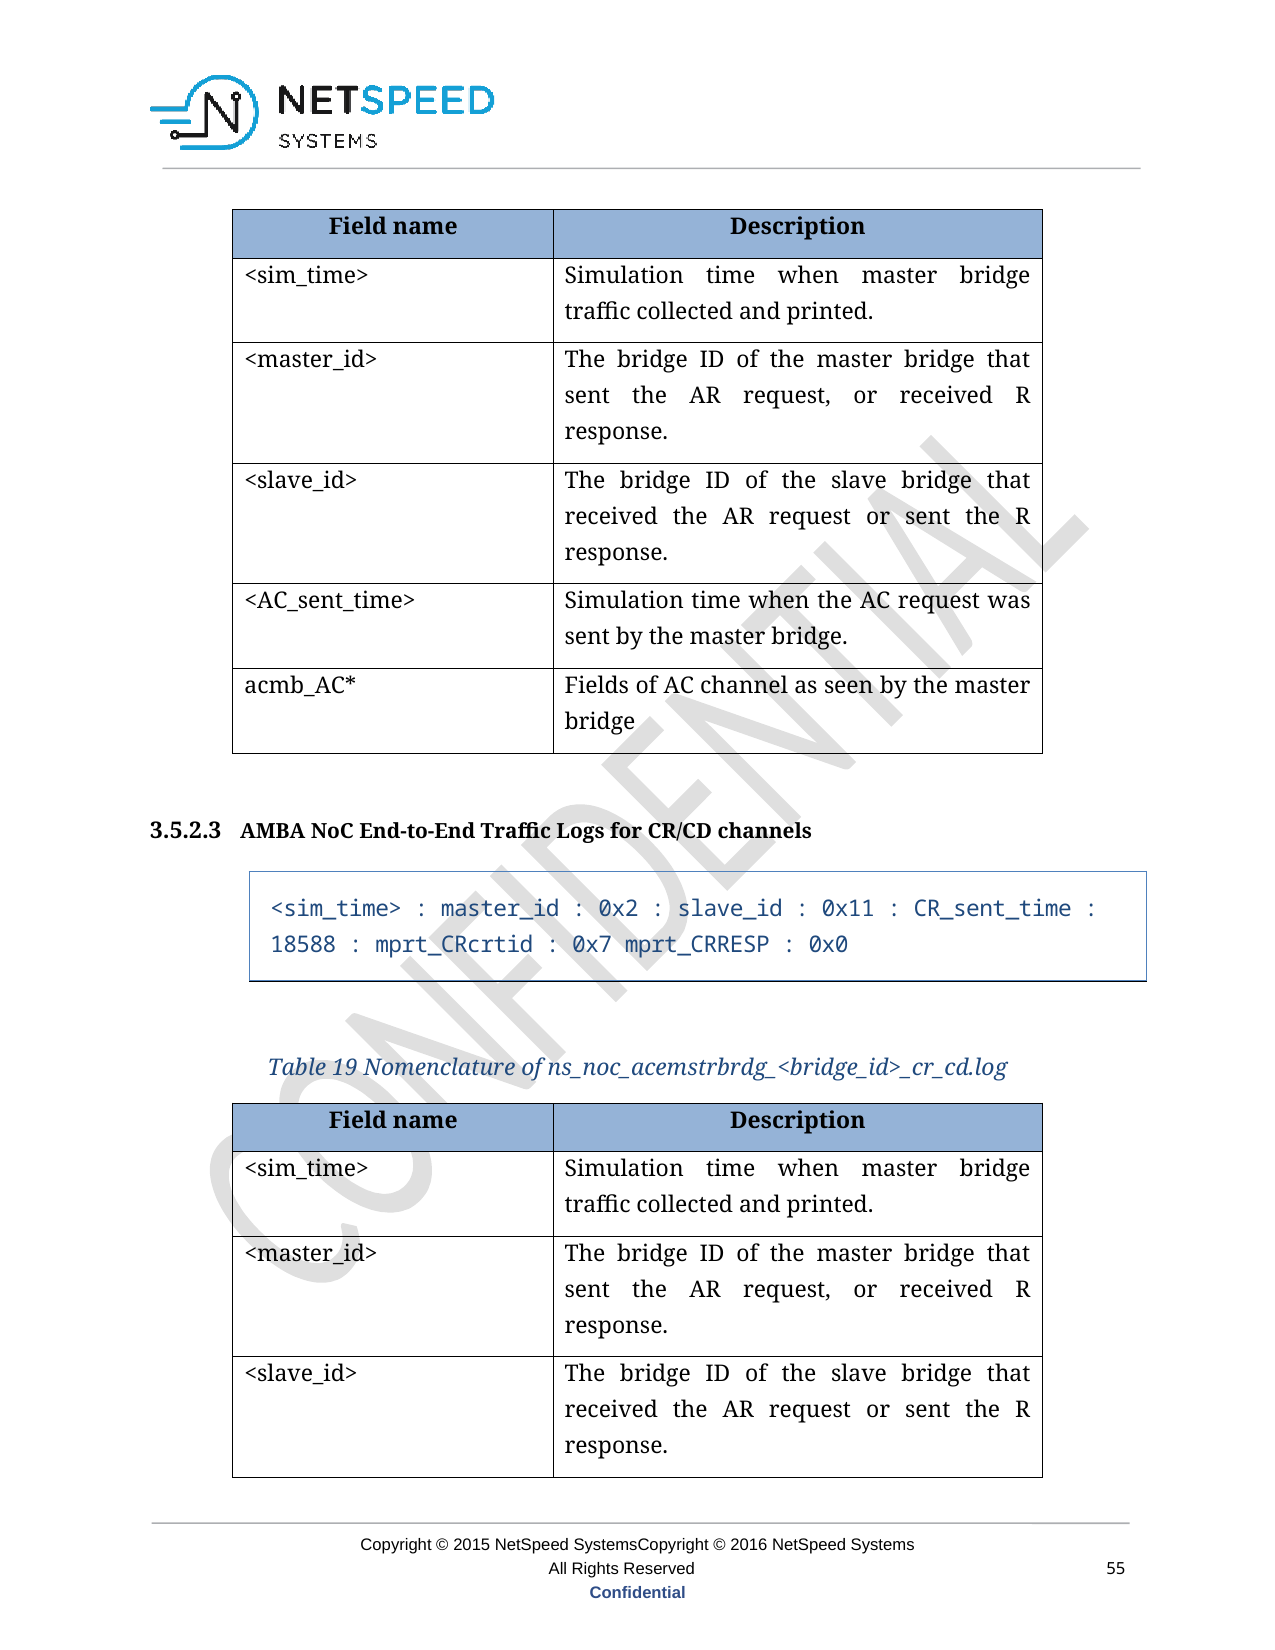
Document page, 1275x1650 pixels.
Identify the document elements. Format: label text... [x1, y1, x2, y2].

text 18588 : mprt_CRcrtid : 0x7 mprt_CRRESP : 0x0 [250, 907, 1146, 980]
table_cell <AC_sent_time> [233, 584, 553, 668]
table_cell <master_id> [233, 1237, 553, 1356]
table_cell Simulation time when master bridge traffic collected and printed. [554, 1152, 1042, 1236]
table_header Description [554, 1104, 1042, 1151]
table_cell Simulation time when the AC request was sent by the master bridge. [554, 584, 1042, 668]
table_cell <slave_id> [233, 464, 553, 583]
table_header Description [554, 210, 1042, 258]
table_header Field name [233, 1104, 553, 1151]
table_cell <sim_time> [233, 259, 553, 342]
table_cell Fields of AC channel as seen by the master bridge [554, 669, 1042, 752]
table_header Field name [233, 210, 553, 258]
subtitle AMBA NoC End-to-End Traffic Logs for CR/CD channels [150, 814, 1125, 846]
table_cell The bridge ID of the master bridge that sent the AR request, or received R response. [554, 1237, 1042, 1356]
table_cell The bridge ID of the slave bridge that received the AR request or sent the R response. [554, 1357, 1042, 1477]
table_cell <sim_time> [233, 1152, 553, 1236]
text Table 19 Nomenclature of ns_noc_acemstrbrdg_<bridge_id>_cr_cd.log [150, 1050, 1125, 1082]
table_cell <slave_id> [233, 1357, 553, 1477]
table_cell The bridge ID of the master bridge that sent the AR request, or received R response. [554, 343, 1042, 463]
table_cell The bridge ID of the slave bridge that received the AR request or sent the R response. [554, 464, 1042, 583]
table_cell <master_id> [233, 343, 553, 463]
table_cell Simulation time when master bridge traffic collected and printed. [554, 259, 1042, 342]
text <sim_time> : master_id : 0x2 : slave_id : 0x11 : CR_sent_time : [250, 872, 1146, 907]
picture [150, 75, 495, 150]
table_cell acmb_AC* [233, 669, 553, 752]
